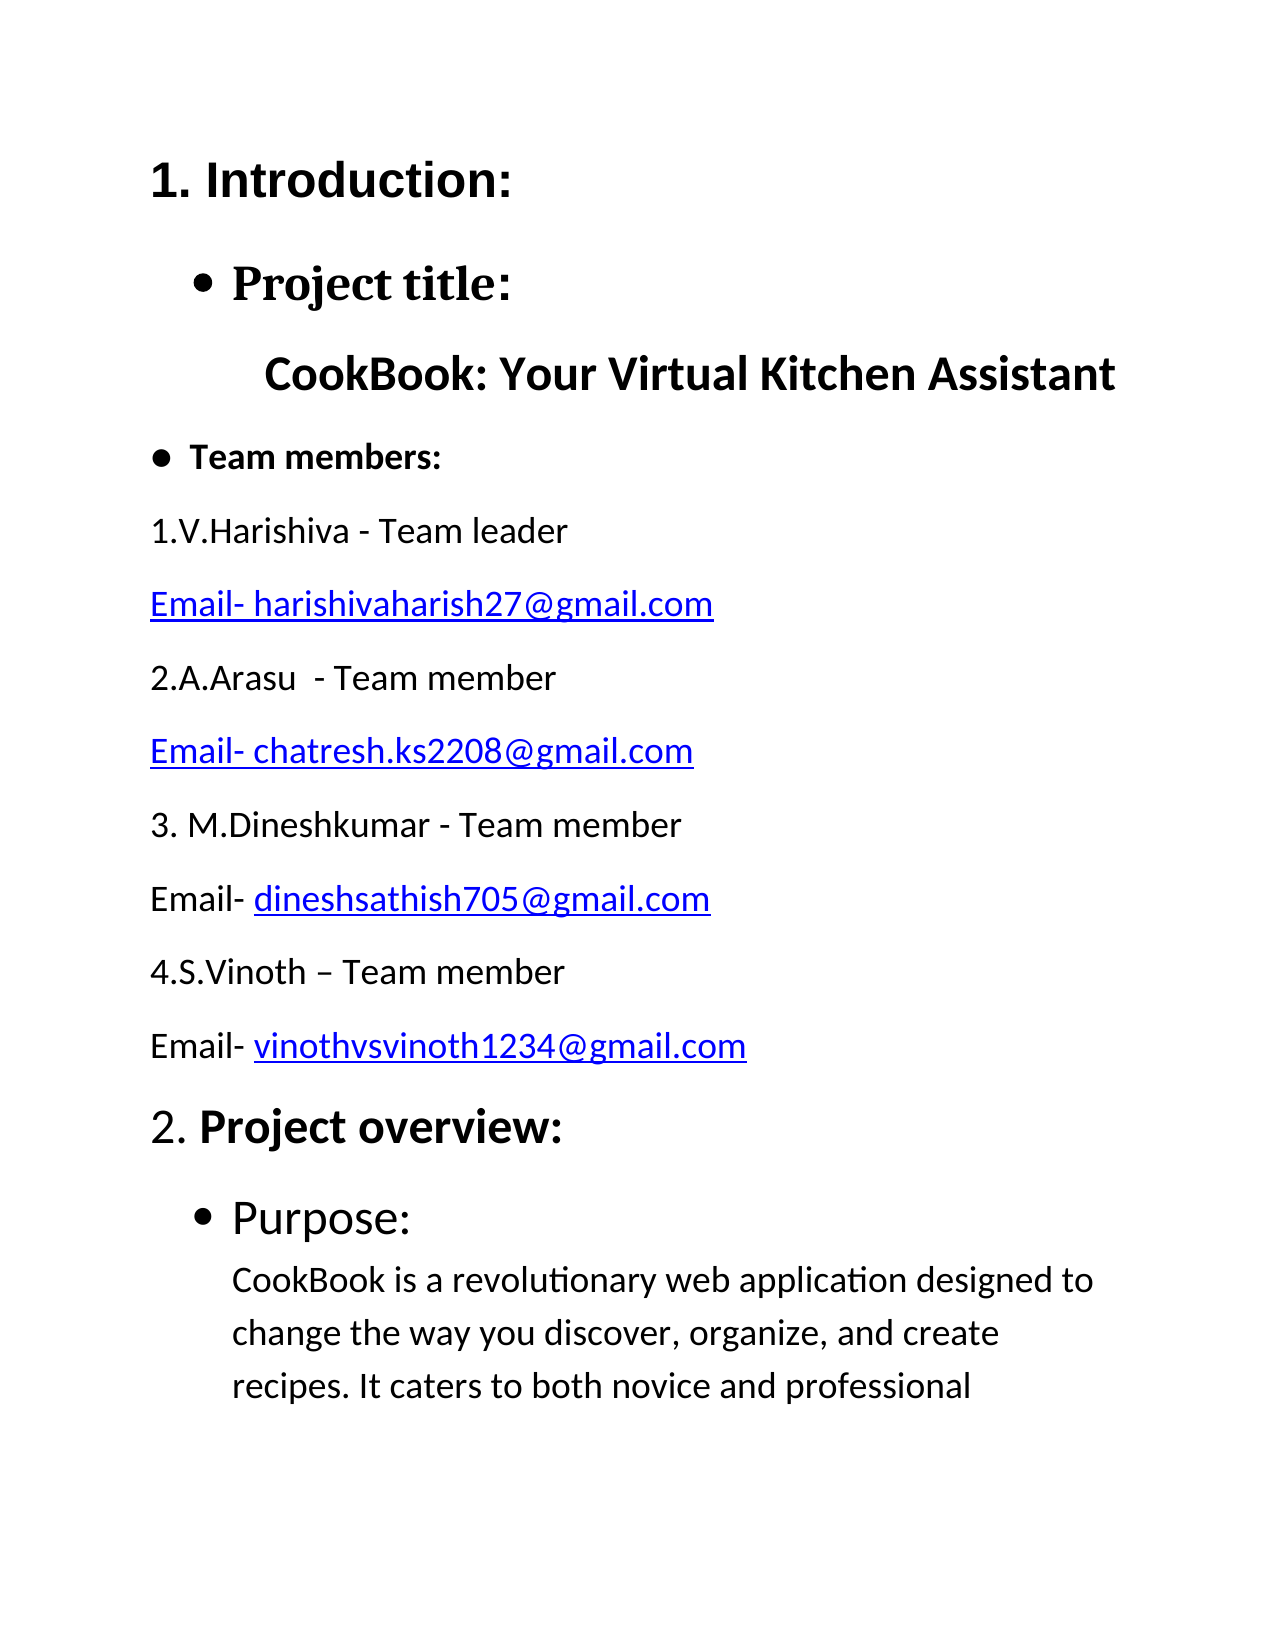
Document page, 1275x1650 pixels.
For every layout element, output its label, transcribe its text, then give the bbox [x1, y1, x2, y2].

text Email- dineshsathish705@gmail.com [150, 874, 1125, 920]
text 1.V.Harishiva - Team leader [150, 507, 1125, 553]
text Email- vinothvsvinoth1234@gmail.com [150, 1022, 1125, 1067]
text ● Team members: [150, 433, 1125, 479]
text 3. M.Dineshkumar - Team member [150, 801, 1125, 847]
text 1. Introduction: [150, 150, 1125, 207]
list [232, 1256, 1125, 1407]
text 4.S.Vinoth – Team member [150, 948, 1125, 994]
text 2. Project overview: [150, 1095, 1125, 1156]
text 2.A.Arasu - Team member [150, 654, 1125, 700]
list Purpose: [194, 1186, 1125, 1247]
list Project title: [194, 253, 1125, 313]
text Email- chatresh.ks2208@gmail.com [150, 727, 1125, 773]
text Email- harishivaharish27@gmail.com [150, 580, 1125, 626]
text CookBook: Your Virtual Kitchen Assistant [150, 342, 1125, 403]
